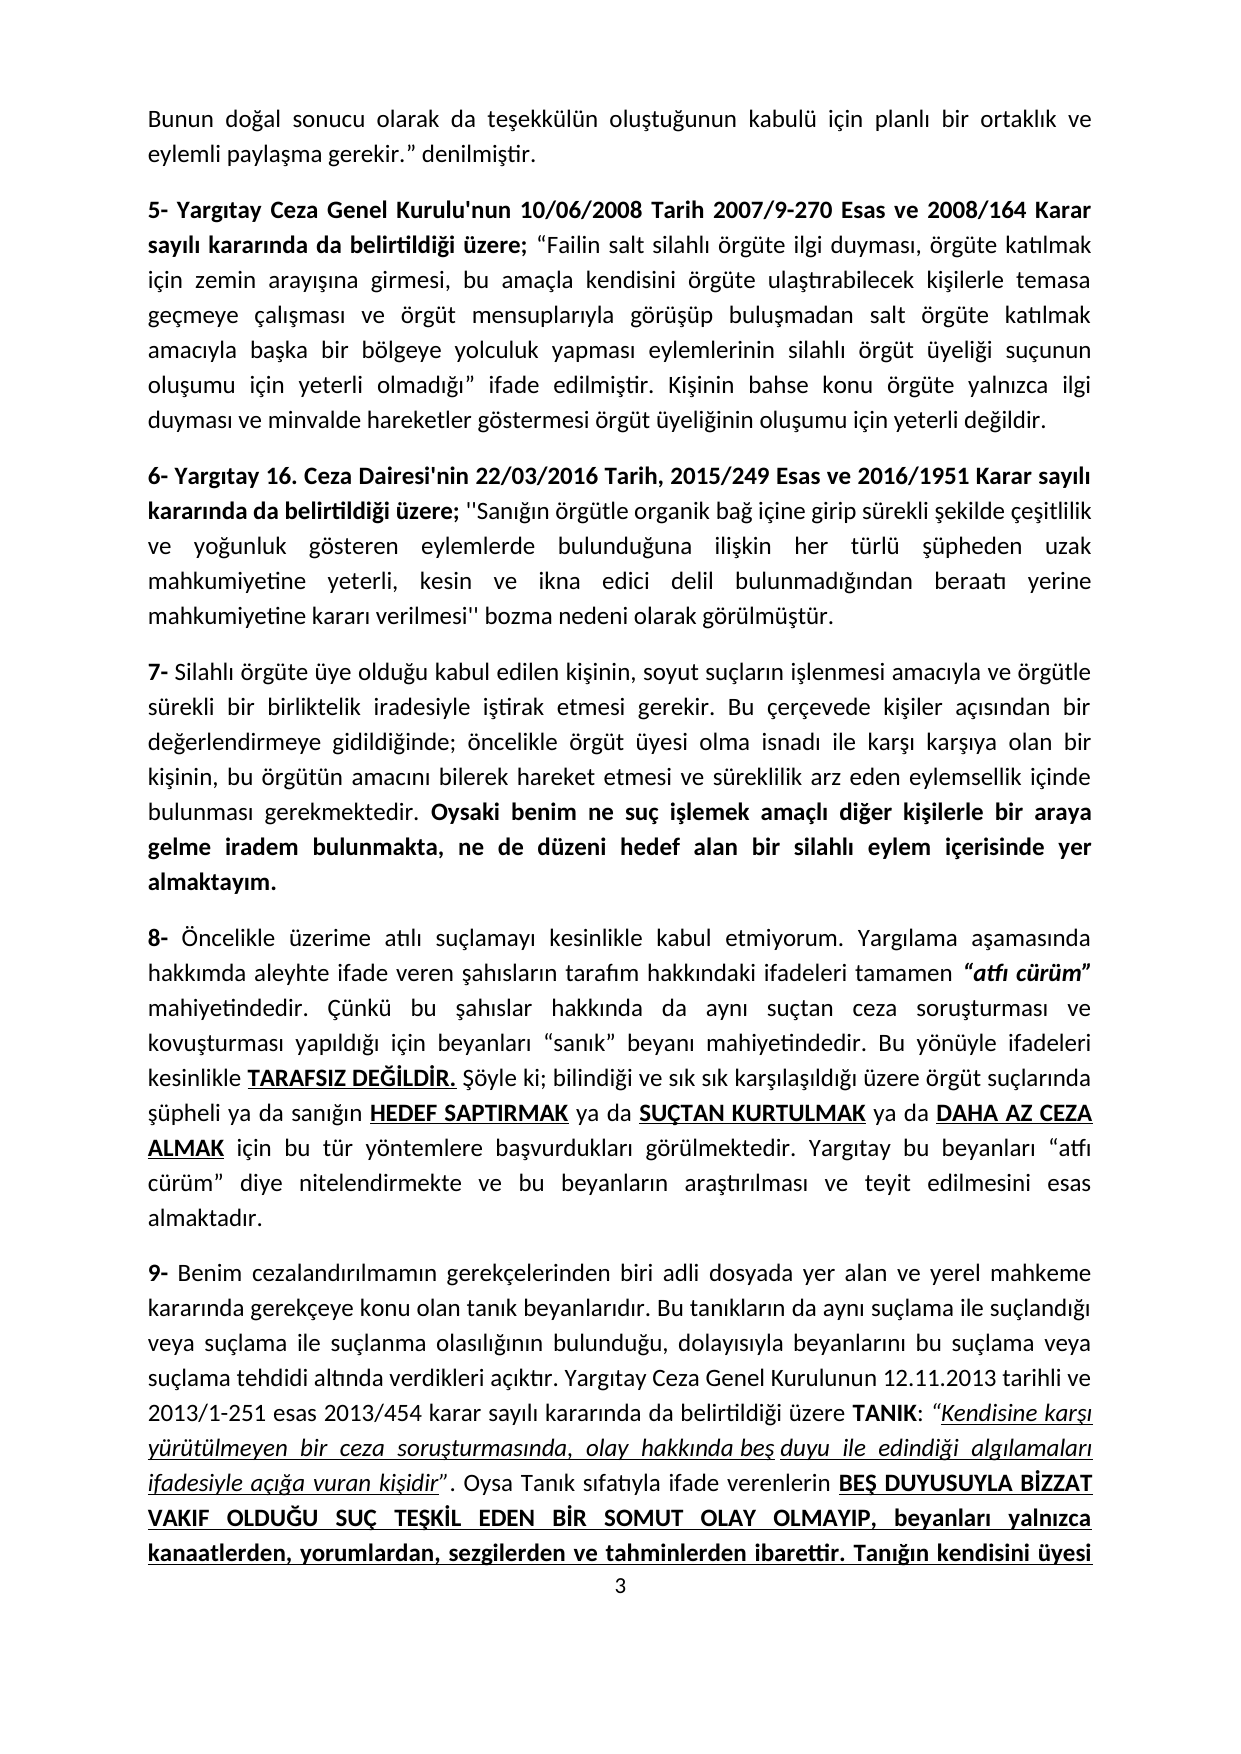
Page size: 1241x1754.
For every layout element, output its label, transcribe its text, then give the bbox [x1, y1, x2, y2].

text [148, 103, 1093, 169]
text 5- Yargıtay Ceza Genel Kurulu'nun 10/06/2008 Tarih 2007/9-270 Esas ve 2008/164 Karar sayılı kararında da belirtildiği üzere; “Failin salt silahlı örgüte ilgi duyması, örgüte katılmak için zemin arayışına girmesi, bu amaçla kendisini örgüte ulaştırabilecek kişilerle temasa geçmeye çalışması ve örgüt mensuplarıyla görüşüp buluşmadan salt örgüte katılmak amacıyla başka bir bölgeye yolculuk yapması eylemlerinin silahlı örgüt üyeliği suçunun oluşumu için yeterli olmadığı” ifade edilmiştir. Kişinin bahse konu örgüte yalnızca ilgi duyması ve minvalde hareketler göstermesi örgüt üyeliğinin oluşumu için yeterli değildir. [148, 194, 1093, 435]
text 7- Silahlı örgüte üye olduğu kabul edilen kişinin, soyut suçların işlenmesi amacıyla ve örgütle sürekli bir birliktelik iradesiyle iştirak etmesi gerekir. Bu çerçevede kişiler açısından bir değerlendirmeye gidildiğinde; öncelikle örgüt üyesi olma isnadı ile karşı karşıya olan bir kişinin, bu örgütün amacını bilerek hareket etmesi ve süreklilik arz eden eylemsellik içinde bulunması gerekmektedir. Oysaki benim ne suç işlemek amaçlı diğer kişilerle bir araya gelme iradem bulunmakta, ne de düzeni hedef alan bir silahlı eylem içerisinde yer almaktayım. [148, 656, 1093, 896]
text 8- Öncelikle üzerime atılı suçlamayı kesinlikle kabul etmiyorum. Yargılama aşamasında hakkımda aleyhte ifade veren şahısların tarafım hakkındaki ifadeleri tamamen “atfı cürüm” mahiyetindedir. Çünkü bu şahıslar hakkında da aynı suçtan ceza soruşturması ve kovuşturması yapıldığı için beyanları “sanık” beyanı mahiyetindedir. Bu yönüyle ifadeleri kesinlikle TARAFSIZ DEĞİLDİR. Şöyle ki; bilindiği ve sık sık karşılaşıldığı üzere örgüt suçlarında şüpheli ya da sanığın HEDEF SAPTIRMAK ya da SUÇTAN KURTULMAK ya da DAHA AZ CEZA ALMAK için bu tür yöntemlere başvurdukları görülmektedir. Yargıtay bu beyanları “atfı cürüm” diye nitelendirmekte ve bu beyanların araştırılması ve teyit edilmesini esas almaktadır. [148, 922, 1093, 1232]
text 6- Yargıtay 16. Ceza Dairesi'nin 22/03/2016 Tarih, 2015/249 Esas ve 2016/1951 Karar sayılı kararında da belirtildiği üzere; ''Sanığın örgütle organik bağ içine girip sürekli şekilde çeşitlilik ve yoğunluk gösteren eylemlerde bulunduğuna ilişkin her türlü şüpheden uzak mahkumiyetine yeterli, kesin ve ikna edici delil bulunmadığından beraatı yerine mahkumiyetine kararı verilmesi'' bozma nedeni olarak görülmüştür. [148, 460, 1093, 631]
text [148, 1258, 1093, 1564]
